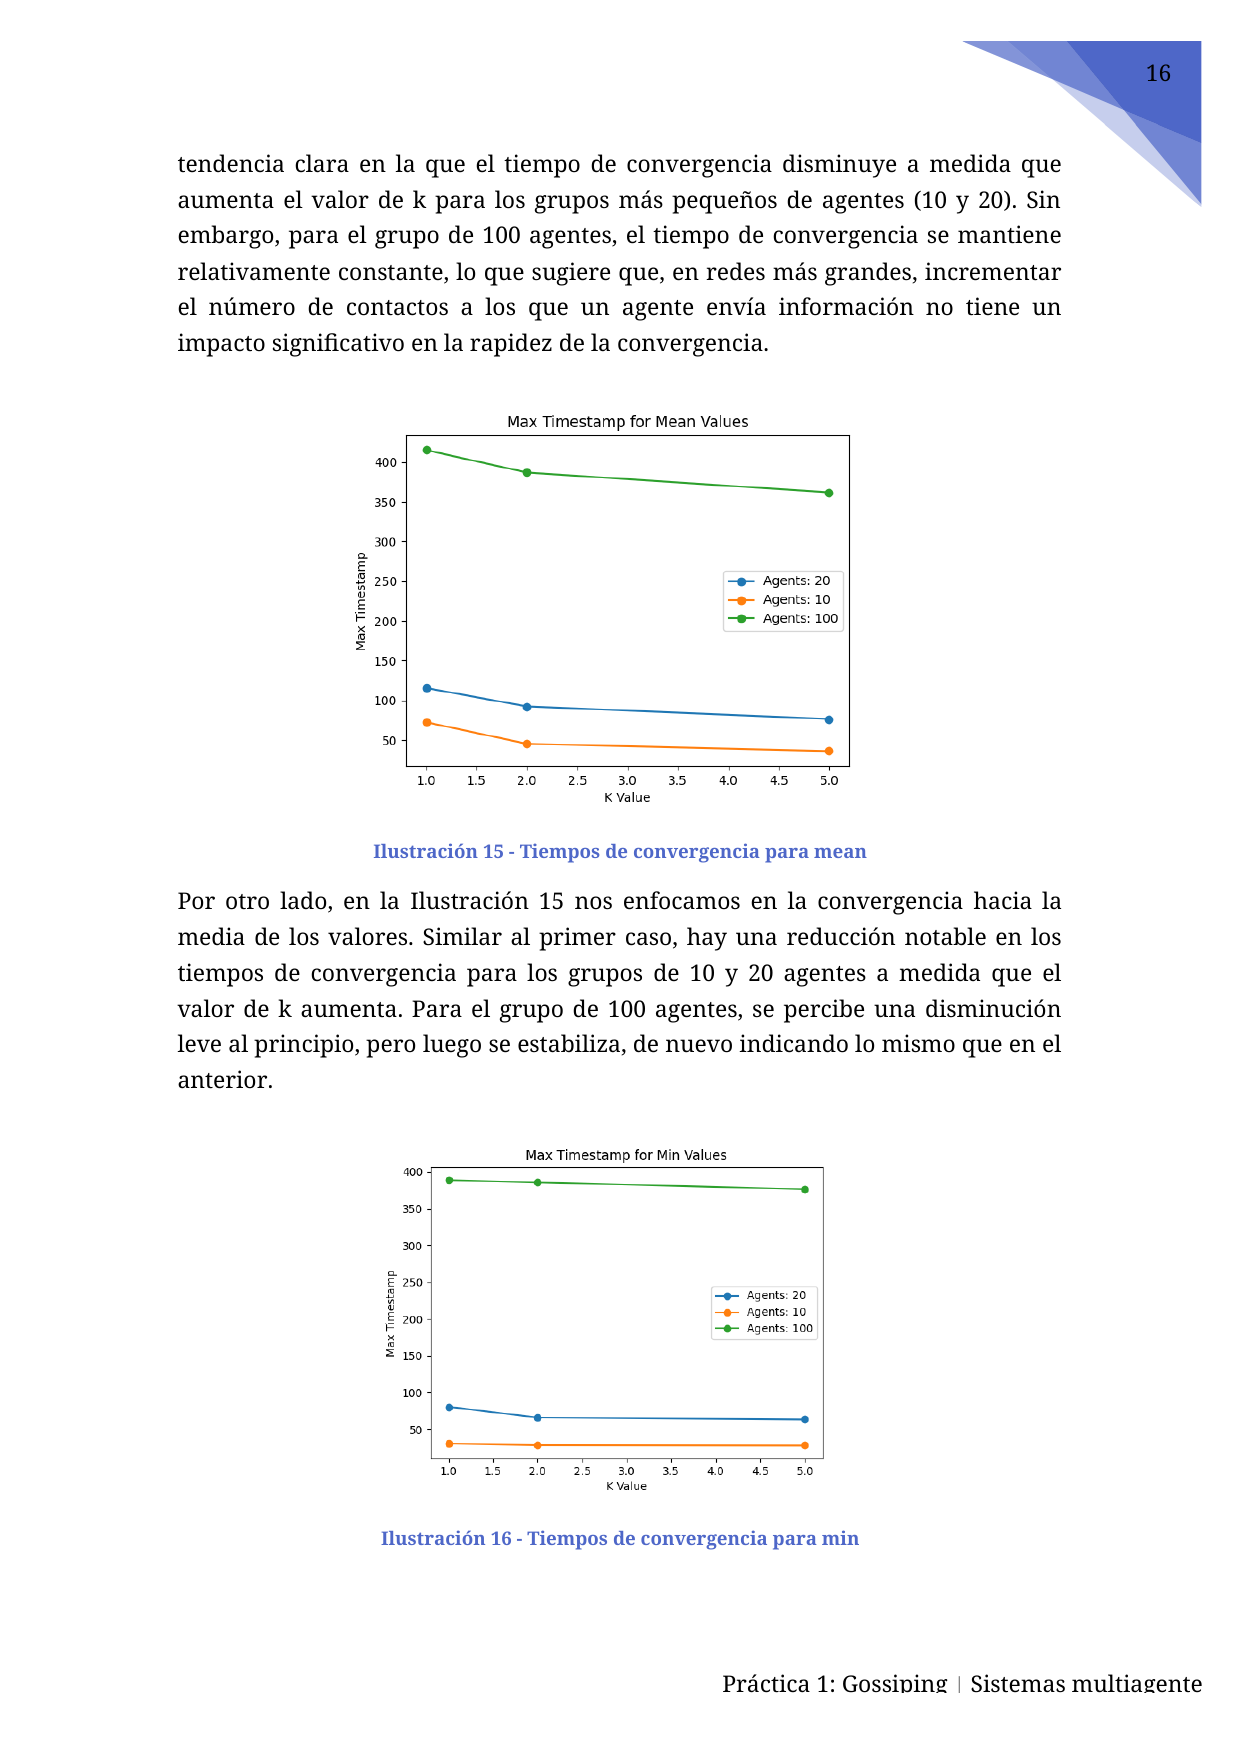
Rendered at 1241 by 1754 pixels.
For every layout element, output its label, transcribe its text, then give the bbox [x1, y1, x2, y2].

picture [962, 41, 1202, 207]
text Por otro lado, en la Ilustración 15 nos enfocamos en la convergencia hacia la media de los valores. Similar al primer caso, hay una reducción notable en los tiempos de convergencia para los grupos de 10 y 20 agentes a medida que el valor de k aumenta. Para el grupo de 100 agentes, se percibe una disminución leve al principio, pero luego se estabiliza, de nuevo indicando lo mismo que en el anterior. [177, 885, 1063, 1096]
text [177, 148, 1063, 358]
picture [367, 1121, 873, 1500]
picture [334, 384, 906, 813]
